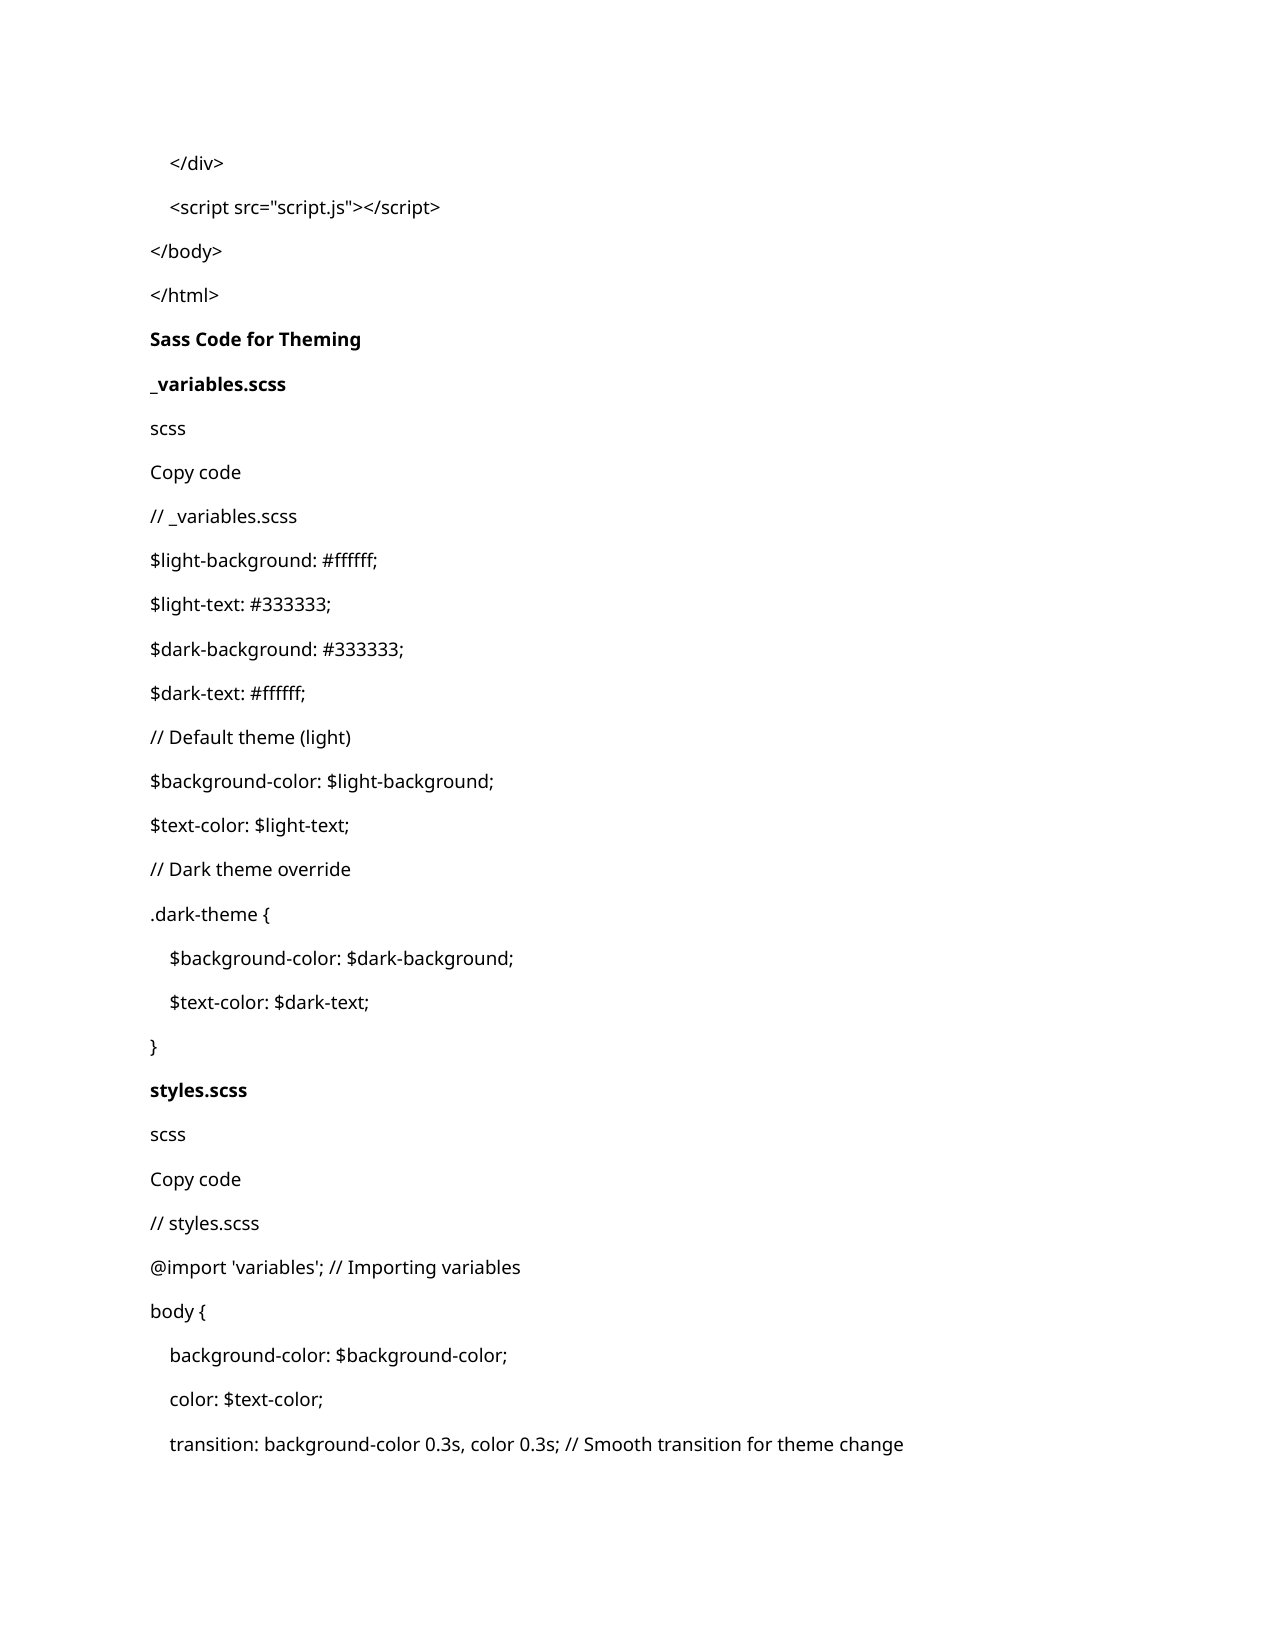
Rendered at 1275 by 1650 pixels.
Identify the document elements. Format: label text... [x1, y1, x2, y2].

text // _variables.scss [150, 503, 1125, 529]
text Sass Code for Theming [150, 327, 1125, 352]
text $background-color: $dark-background; [150, 945, 1125, 971]
text @import 'variables'; // Importing variables [150, 1254, 1125, 1280]
text .dark-theme { [150, 901, 1125, 926]
text <script src="script.js"></script> [150, 194, 1125, 220]
text $text-color: $light-text; [150, 812, 1125, 838]
text </div> [150, 150, 1125, 176]
text Copy code [150, 459, 1125, 485]
text transition: background-color 0.3s, color 0.3s; // Smooth transition for theme change [150, 1431, 1125, 1456]
text // Default theme (light) [150, 724, 1125, 750]
text background-color: $background-color; [150, 1342, 1125, 1368]
text $dark-background: #333333; [150, 636, 1125, 661]
text </html> [150, 282, 1125, 308]
text color: $text-color; [150, 1387, 1125, 1412]
text scss [150, 415, 1125, 441]
text body { [150, 1298, 1125, 1324]
text $light-text: #333333; [150, 592, 1125, 617]
text $dark-text: #ffffff; [150, 680, 1125, 706]
text // Dark theme override [150, 857, 1125, 882]
text $light-background: #ffffff; [150, 547, 1125, 573]
text } [150, 1033, 1125, 1059]
text $text-color: $dark-text; [150, 989, 1125, 1015]
text scss [150, 1122, 1125, 1147]
text Copy code [150, 1166, 1125, 1191]
text // styles.scss [150, 1210, 1125, 1236]
text $background-color: $light-background; [150, 768, 1125, 794]
text styles.scss [150, 1077, 1125, 1103]
text _variables.scss [150, 371, 1125, 396]
text </body> [150, 238, 1125, 264]
